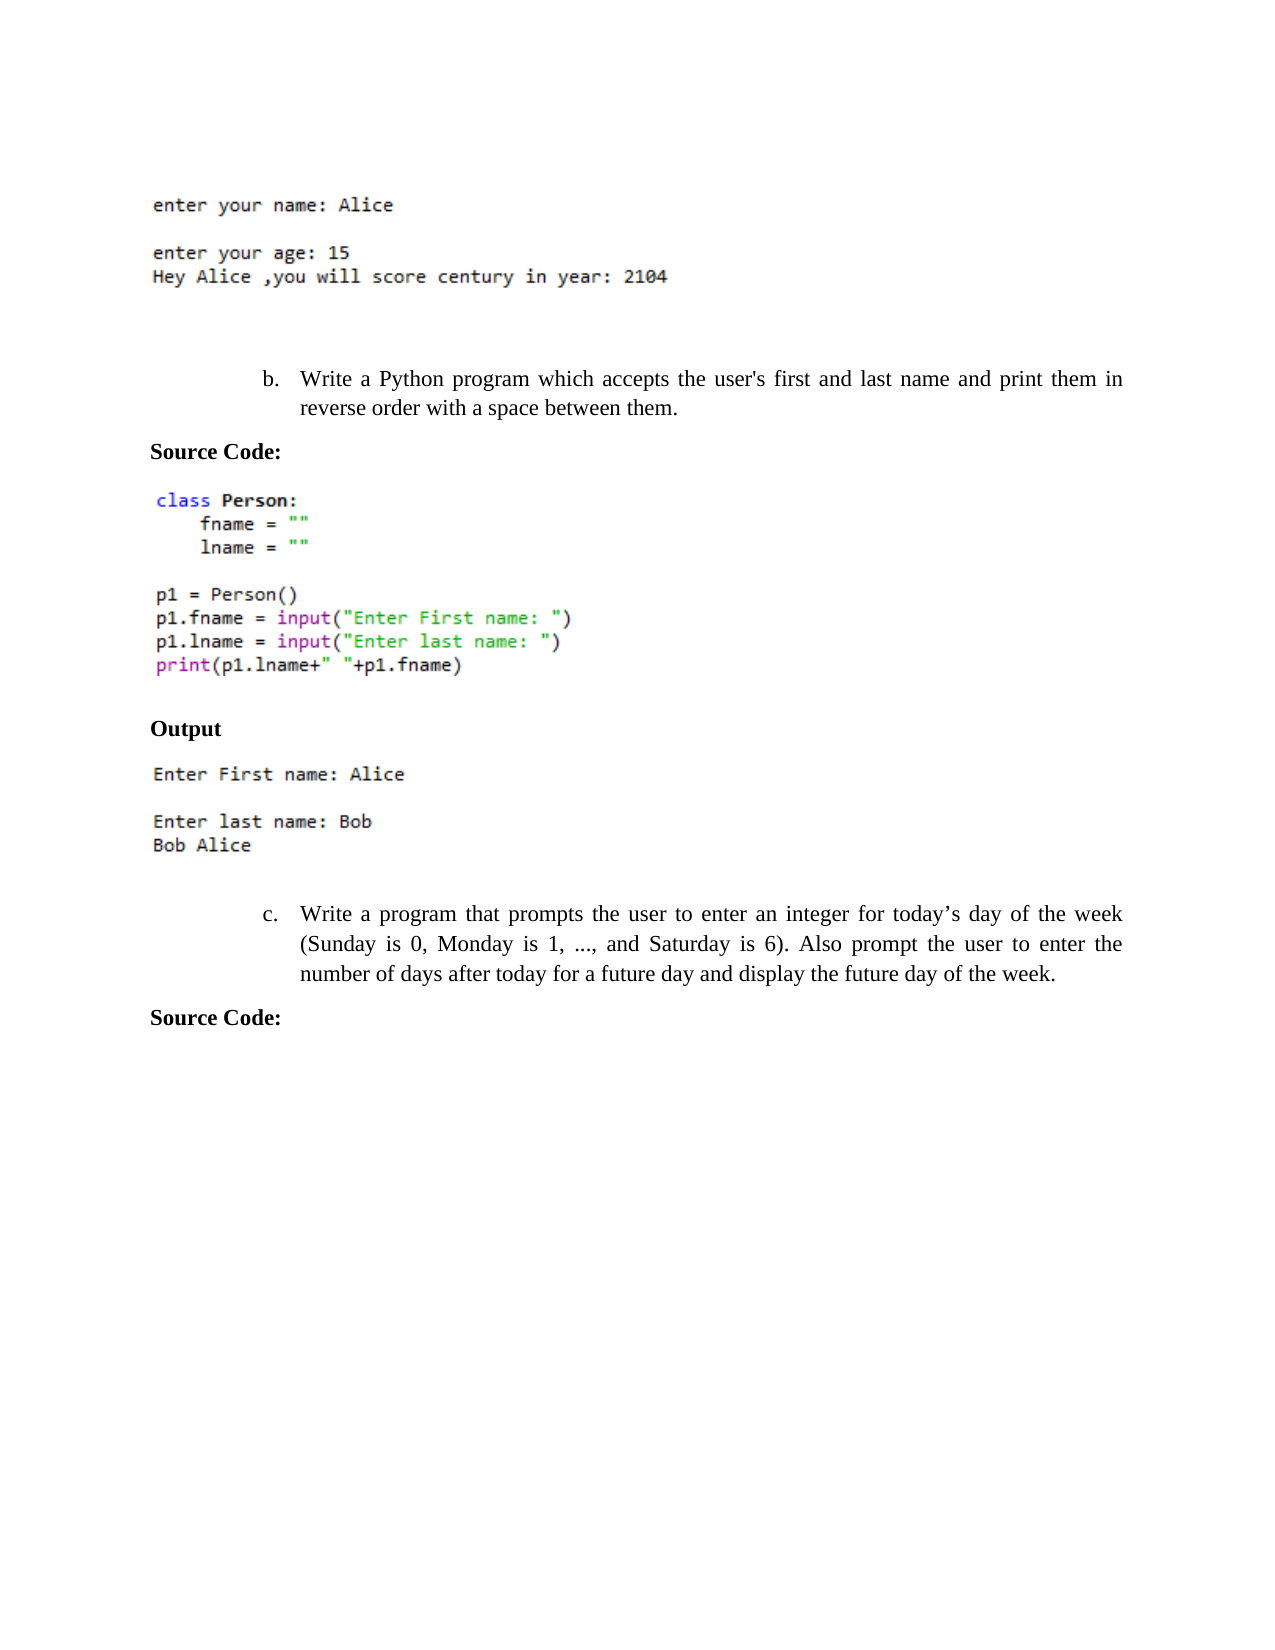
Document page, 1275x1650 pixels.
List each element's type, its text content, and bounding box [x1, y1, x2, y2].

text Source Code: [150, 1004, 1125, 1030]
list Write a program that prompts the user to enter an integer for today’s day of the week (Sunday is 0, Monday is 1, ..., and Saturday is 6). Also prompt the user to enter the number of days after today for a future day and display the future day of the week. [262, 898, 1125, 987]
text Output [150, 715, 1125, 741]
picture [150, 754, 435, 877]
picture [150, 192, 702, 299]
picture [150, 485, 590, 676]
list Write a Python program which accepts the user's first and last name and print them in reverse order with a space between them. [262, 362, 1125, 422]
text Source Code: [150, 438, 1125, 464]
